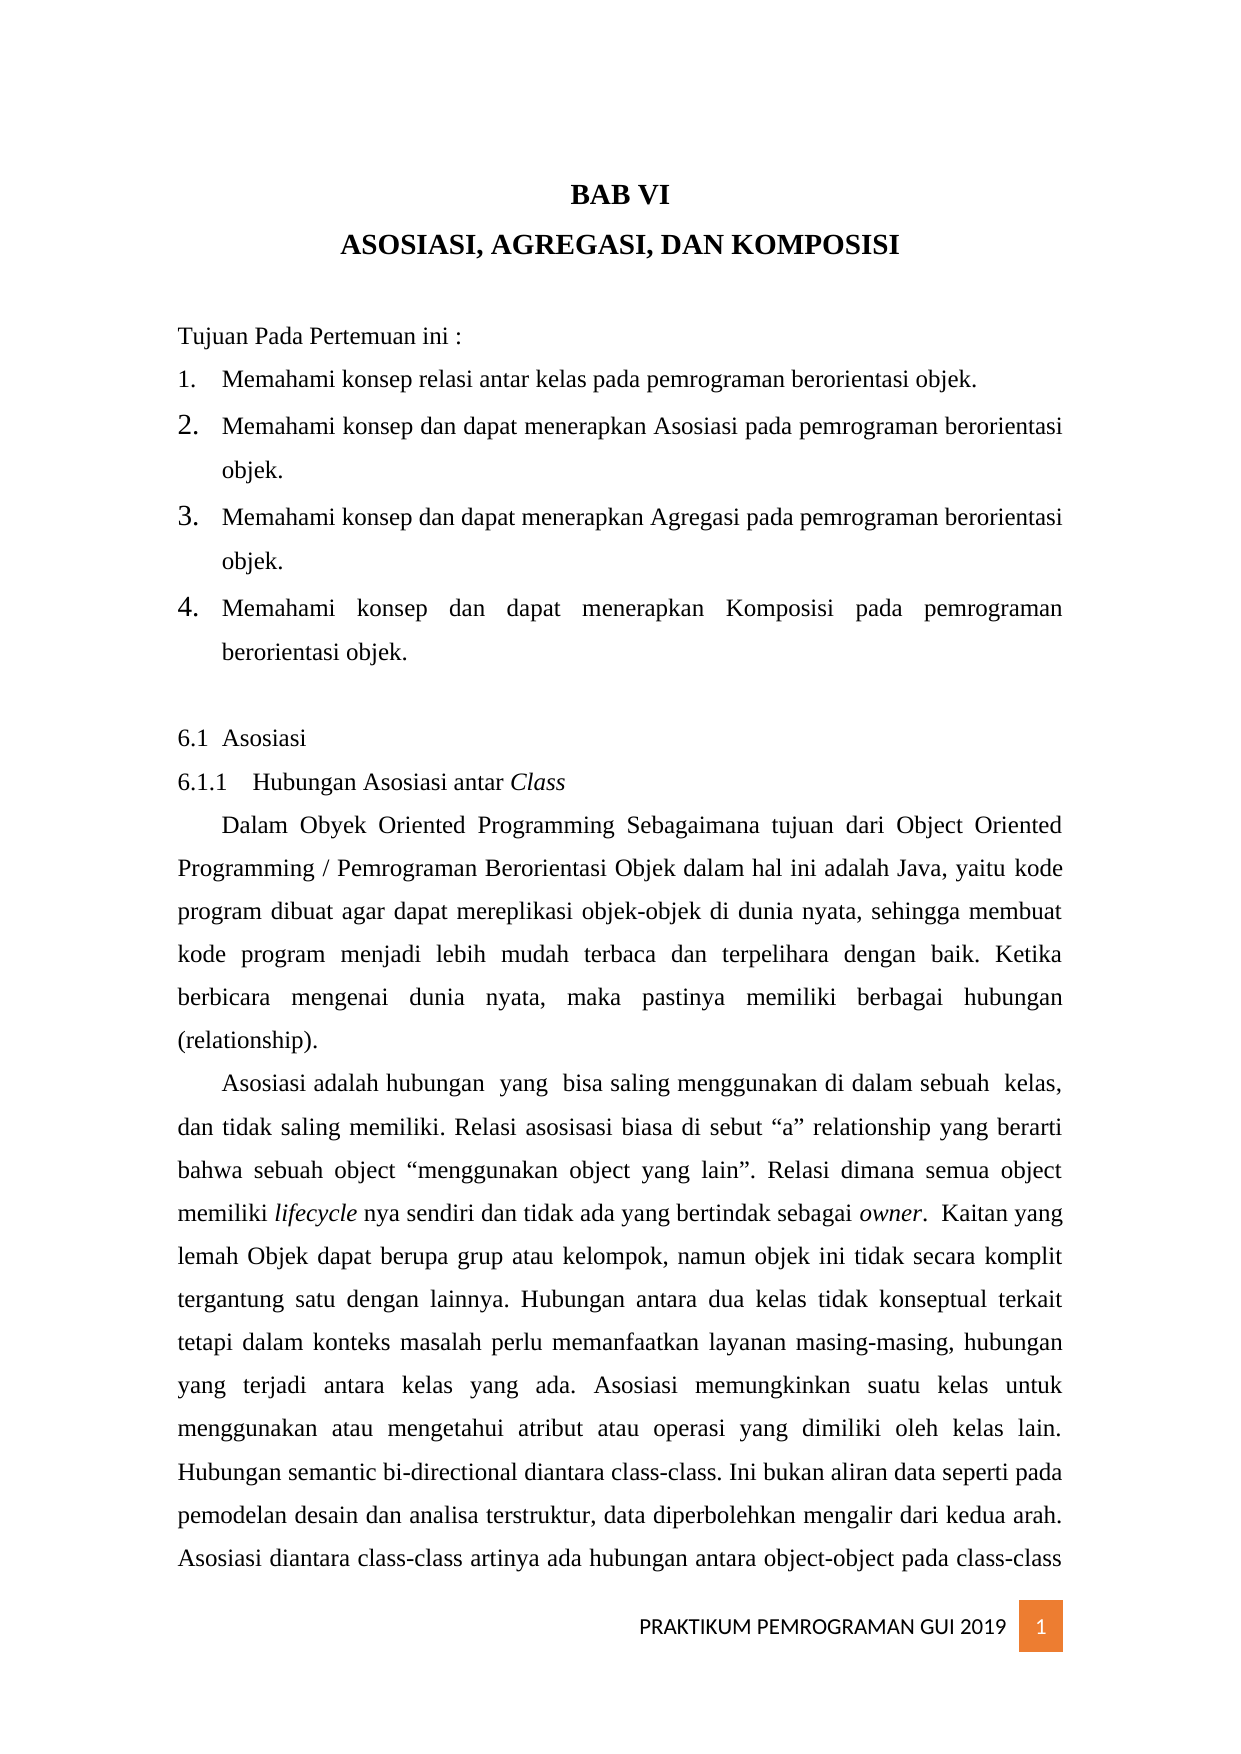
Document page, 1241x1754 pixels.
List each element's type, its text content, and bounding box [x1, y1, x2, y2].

list Memahami konsep dan dapat menerapkan Asosiasi pada pemrograman berorientasi objek. [177, 407, 1063, 484]
text Tujuan Pada Pertemuan ini : [177, 321, 1063, 350]
list Asosiasi [177, 723, 1063, 752]
list Memahami konsep dan dapat menerapkan Komposisi pada pemrograman berorientasi objek. [177, 589, 1063, 666]
list Memahami konsep relasi antar kelas pada pemrograman berorientasi objek. [177, 364, 1063, 393]
text ASOSIASI, AGREGASI, DAN KOMPOSISI [177, 227, 1063, 261]
text BAB VI [177, 177, 1063, 211]
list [177, 1068, 1063, 1572]
list Dalam Obyek Oriented Programming Sebagaimana tujuan dari Object Oriented Programming / Pemrograman Berorientasi Objek dalam hal ini adalah Java, yaitu kode program dibuat agar dapat mereplikasi objek-objek di dunia nyata, sehingga membuat kode program menjadi lebih mudah terbaca dan terpelihara dengan baik. Ketika berbicara mengenai dunia nyata, maka pastinya memiliki berbagai hubungan (relationship). [177, 810, 1063, 1054]
list Hubungan Asosiasi antar Class [177, 767, 1063, 795]
list Memahami konsep dan dapat menerapkan Agregasi pada pemrograman berorientasi objek. [177, 498, 1063, 575]
